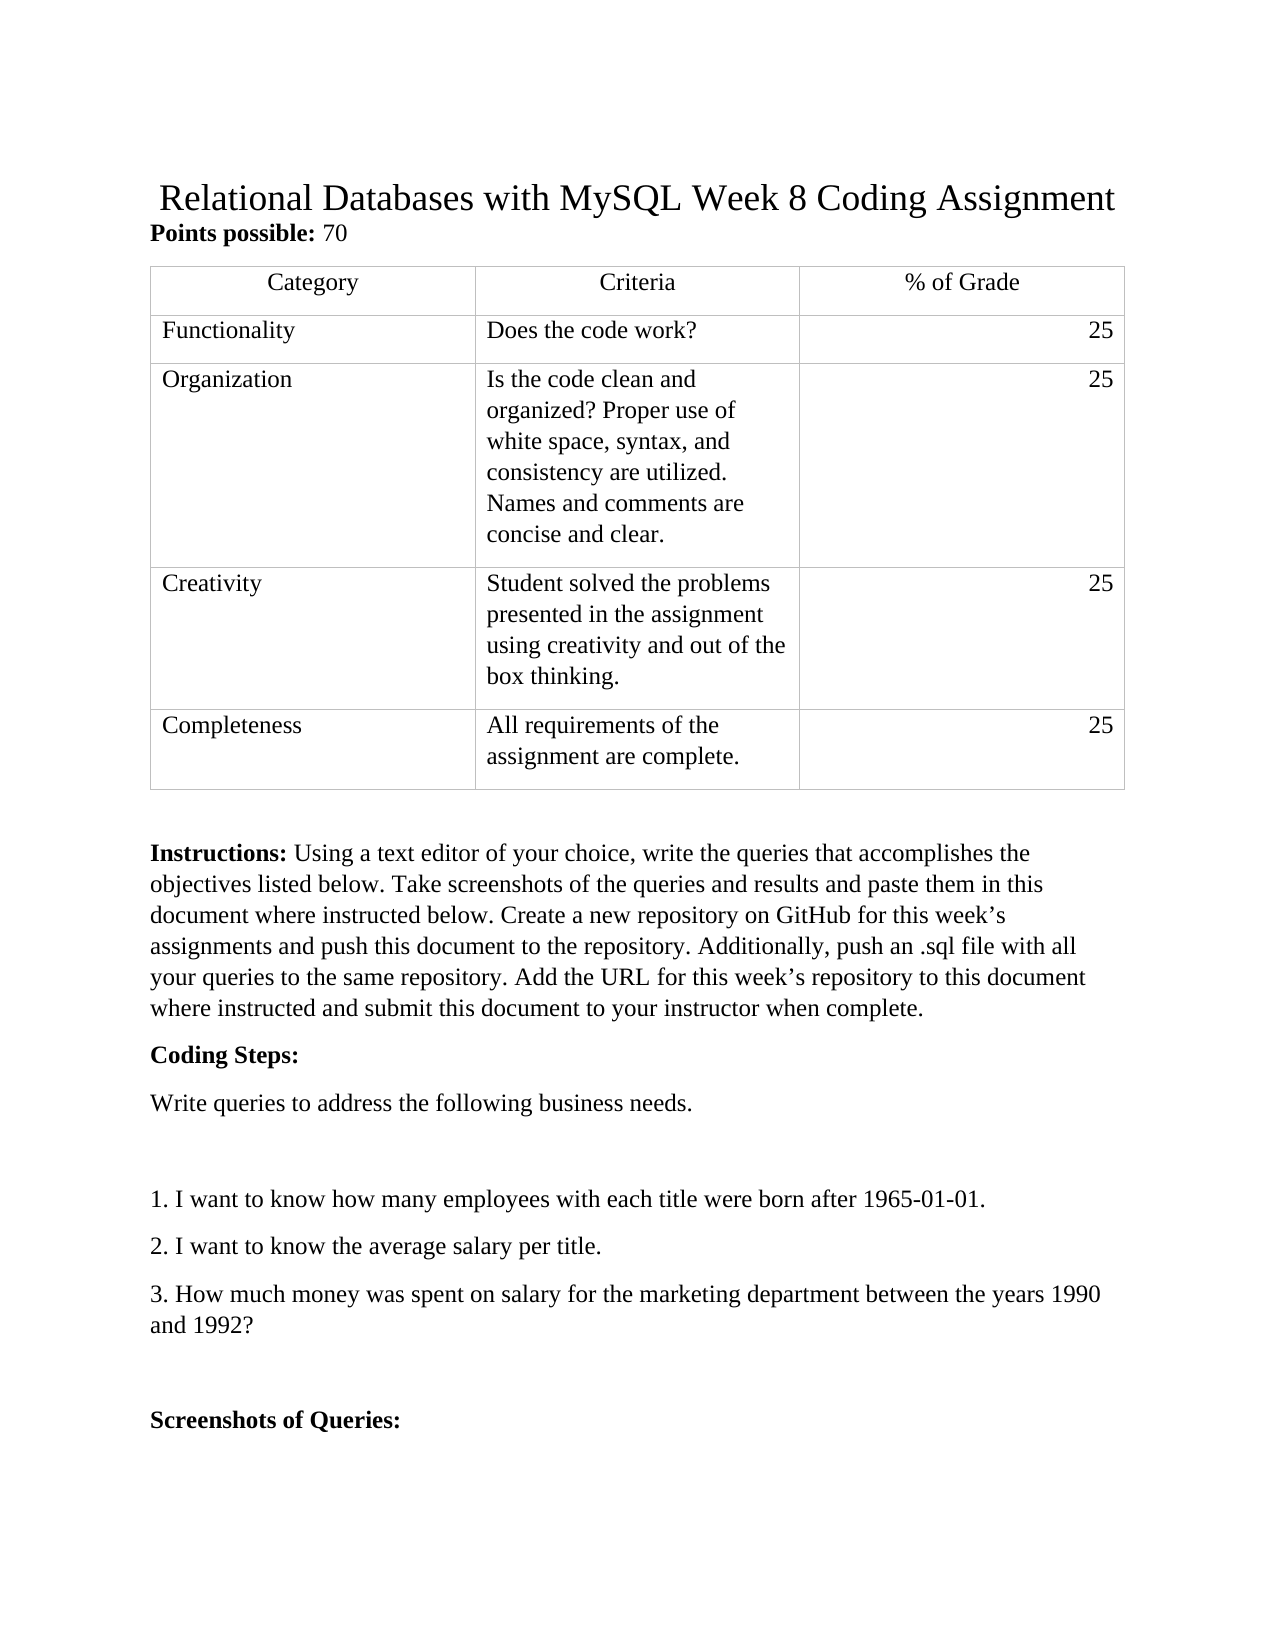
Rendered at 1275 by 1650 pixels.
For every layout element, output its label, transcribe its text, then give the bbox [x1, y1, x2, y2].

table_cell Creativity [151, 568, 475, 709]
table_header Criteria [476, 267, 799, 314]
text 3. How much money was spent on salary for the marketing department between the years 1990 and 1992? [150, 1279, 1125, 1339]
text Coding Steps: [150, 1041, 1125, 1069]
text 1. I want to know how many employees with each title were born after 1965-01-01. [150, 1184, 1125, 1212]
table_cell 25 [800, 568, 1124, 709]
table_cell 25 [800, 316, 1124, 363]
text Write queries to address the following business needs. [150, 1088, 1125, 1117]
table_cell Student solved the problems presented in the assignment using creativity and out of the box thinking. [476, 568, 799, 709]
table_cell Completeness [151, 710, 475, 789]
table_cell Functionality [151, 316, 475, 363]
table_cell 25 [800, 710, 1124, 789]
table_header % of Grade [800, 267, 1124, 314]
text Points possible: 70 [150, 218, 1125, 247]
text Screenshots of Queries: [150, 1406, 1125, 1434]
text 2. I want to know the average salary per title. [150, 1231, 1125, 1260]
table_header Category [151, 267, 475, 314]
text Instructions: Using a text editor of your choice, write the queries that accomplishes the objectives listed below. Take screenshots of the queries and results and paste them in this document where instructed below. Create a new repository on GitHub for this week’s assignments and push this document to the repository. Additionally, push an .sql file with all your queries to the same repository. Add the URL for this week’s repository to this document where instructed and submit this document to your instructor when complete. [150, 838, 1125, 1022]
table_cell 25 [800, 364, 1124, 567]
table_cell Organization [151, 364, 475, 567]
table_cell All requirements of the assignment are complete. [476, 710, 799, 789]
table_cell Is the code clean and organized? Proper use of white space, syntax, and consistency are utilized. Names and comments are concise and clear. [476, 364, 799, 567]
table_cell Does the code work? [476, 316, 799, 363]
subtitle Relational Databases with MySQL Week 8 Coding Assignment [150, 175, 1125, 218]
